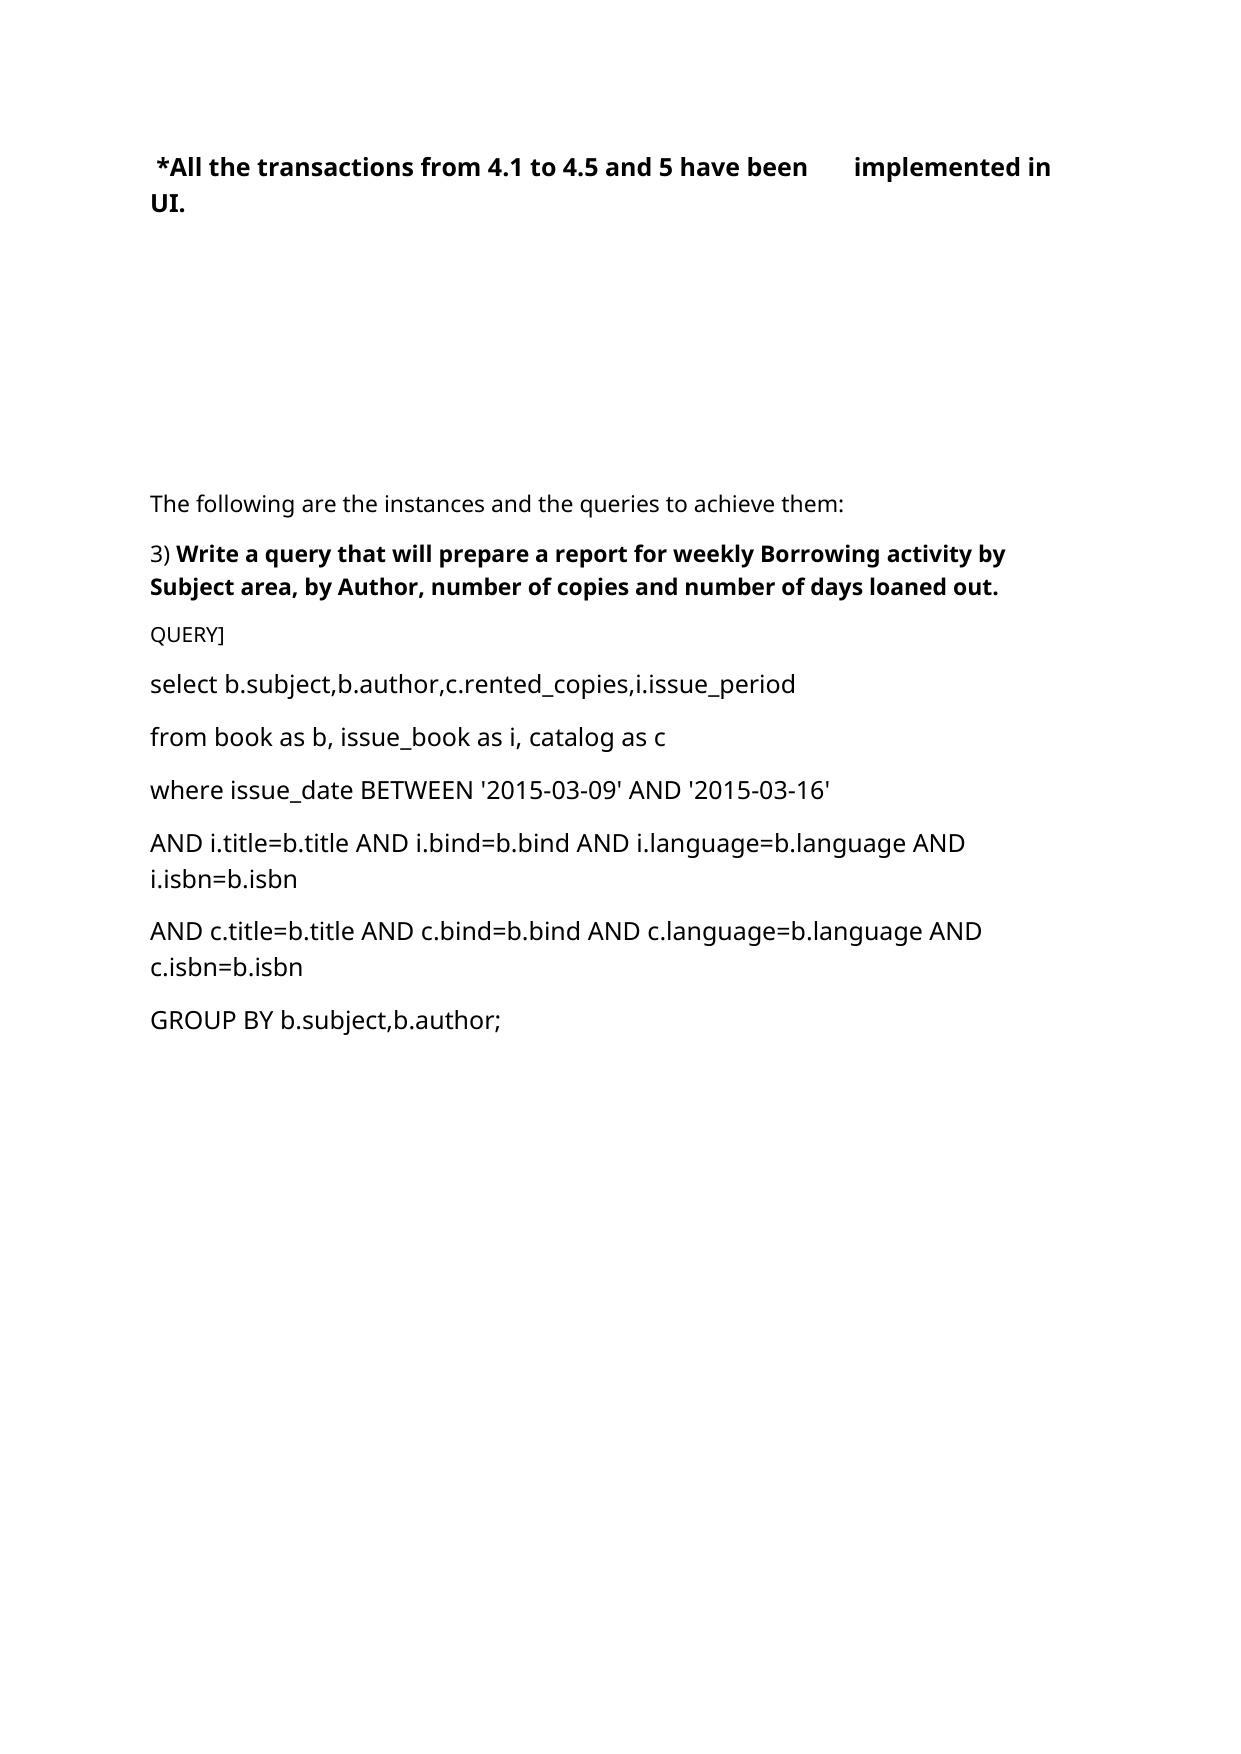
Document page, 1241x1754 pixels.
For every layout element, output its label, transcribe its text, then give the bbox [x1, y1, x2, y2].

text GROUP BY b.subject,b.author; [150, 1003, 1090, 1037]
text 3) Write a query that will prepare a report for weekly Borrowing activity by Subject area, by Author, number of copies and number of days loaned out. [150, 537, 1090, 602]
text where issue_date BETWEEN '2015-03-09' AND '2015-03-16' [150, 773, 1090, 807]
text QUERY] [150, 620, 1090, 649]
text AND i.title=b.title AND i.bind=b.bind AND i.language=b.language AND i.isbn=b.isbn [150, 825, 1090, 895]
text *All the transactions from 4.1 to 4.5 and 5 have been implemented in UI. [150, 150, 1090, 220]
text from book as b, issue_book as i, catalog as c [150, 720, 1090, 754]
text AND c.title=b.title AND c.bind=b.bind AND c.language=b.language AND c.isbn=b.isbn [150, 914, 1090, 984]
text select b.subject,b.author,c.rented_copies,i.issue_period [150, 667, 1090, 701]
text The following are the instances and the queries to achieve them: [150, 488, 1090, 519]
